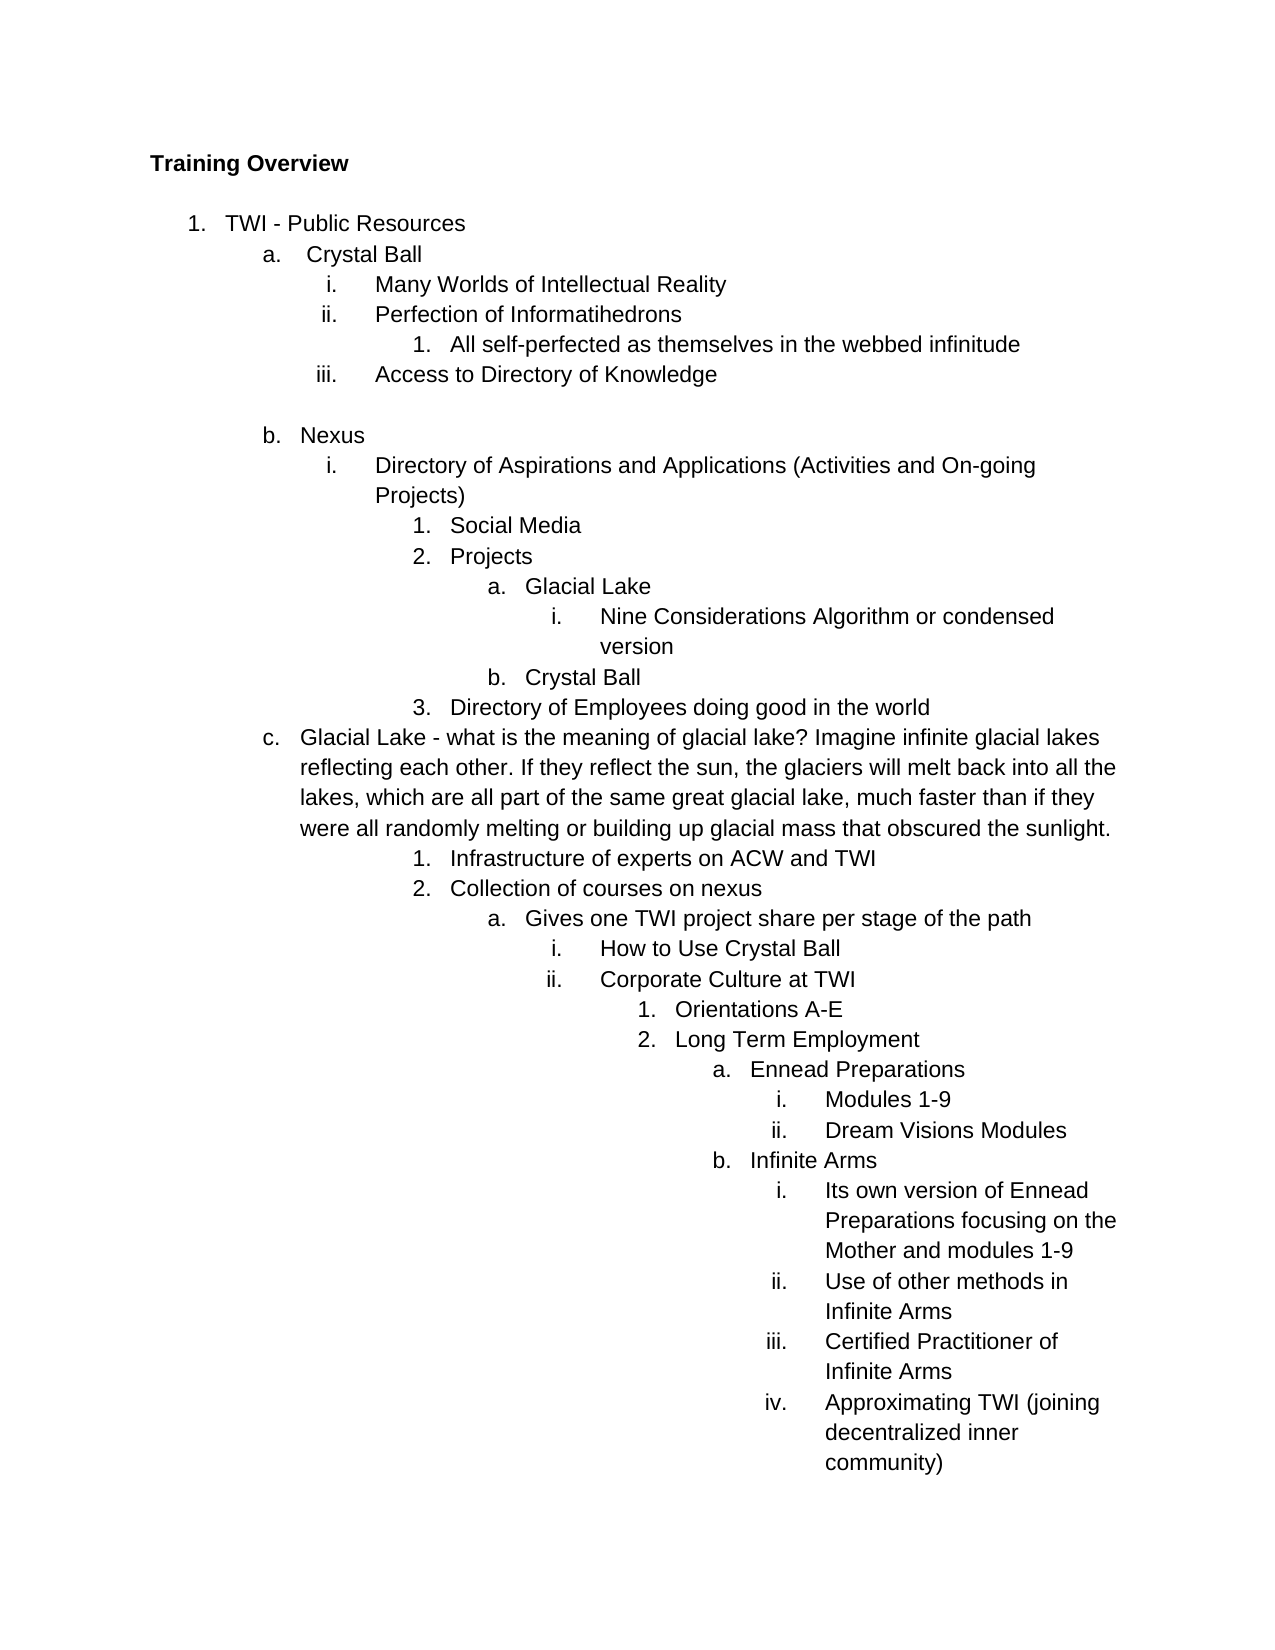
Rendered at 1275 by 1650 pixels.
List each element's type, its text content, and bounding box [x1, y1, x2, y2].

list Ennead Preparations [712, 1056, 1125, 1083]
list Collection of courses on nexus [412, 875, 1125, 901]
text Training Overview [150, 150, 1125, 176]
list Perfection of Informatihedrons [337, 301, 1125, 327]
list Corporate Culture at TWI [562, 966, 1125, 992]
list Infrastructure of experts on ACW and TWI [412, 845, 1125, 871]
list Projects [412, 543, 1125, 569]
list Directory of Employees doing good in the world [412, 694, 1125, 720]
list Social Media [412, 512, 1125, 539]
list Certified Practitioner of Infinite Arms [787, 1328, 1125, 1385]
list Access to Directory of Knowledge [337, 361, 1125, 388]
list Orientations A-E [637, 996, 1125, 1022]
list Long Term Employment [637, 1026, 1125, 1052]
list Its own version of Ennead Preparations focusing on the Mother and modules 1-9 [787, 1177, 1125, 1264]
list How to Use Crystal Ball [562, 935, 1125, 962]
list Infinite Arms [712, 1147, 1125, 1173]
list Modules 1-9 [787, 1086, 1125, 1113]
list Dream Visions Modules [787, 1117, 1125, 1143]
list Many Worlds of Intellectual Reality [337, 271, 1125, 297]
list Nexus [262, 422, 1125, 448]
list Directory of Aspirations and Applications (Activities and On-going Projects) [337, 452, 1125, 509]
list Gives one TWI project share per stage of the path [487, 905, 1125, 932]
list Approximating TWI (joining decentralized inner community) [787, 1388, 1125, 1475]
list Glacial Lake - what is the meaning of glacial lake? Imagine infinite glacial lakes reflecting each other. If they reflect the sun, the glaciers will melt back into all the lakes, which are all part of the same great glacial lake, much faster than if they were all randomly melting or building up glacial mass that obscured the sunlight. [262, 724, 1125, 841]
list Crystal Ball [262, 241, 1125, 267]
list Nine Considerations Algorithm or condensed version [562, 603, 1125, 660]
list TWI - Public Resources [187, 210, 1125, 237]
list All self-perfected as themselves in the webbed infinitude [412, 331, 1125, 358]
list Use of other methods in Infinite Arms [787, 1268, 1125, 1324]
list Glacial Lake [487, 573, 1125, 599]
list Crystal Ball [487, 663, 1125, 690]
